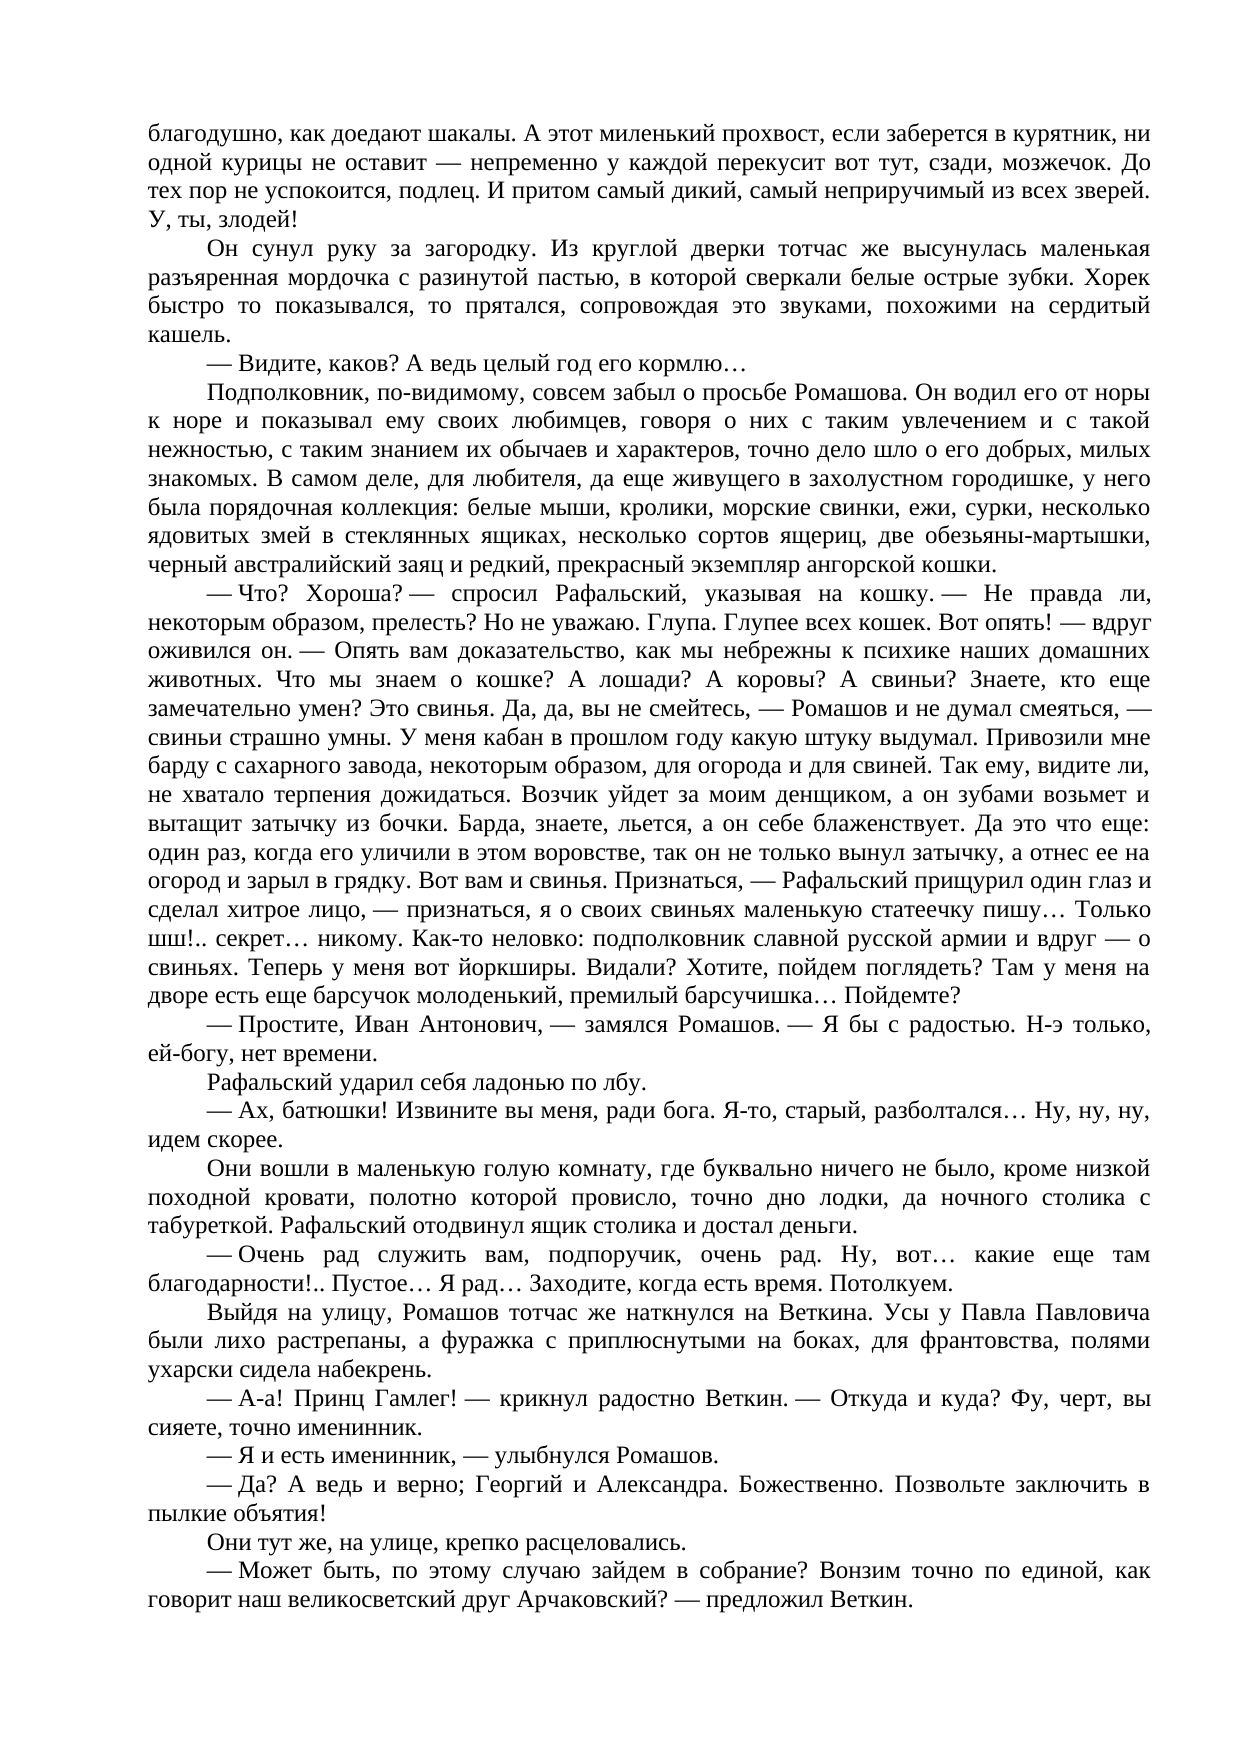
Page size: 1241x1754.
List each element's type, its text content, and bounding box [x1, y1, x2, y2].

text Рафальский ударил себя ладонью по лбу. [148, 1067, 1152, 1096]
text — Да? А ведь и верно; Георгий и Александра. Божественно. Позвольте заключить в пылкие объятия! [148, 1469, 1152, 1527]
text — Может быть, по этому случаю зайдем в собрание? Вонзим точно по единой, как говорит наш великосветский друг Арчаковский? — предложил Веткин. [148, 1556, 1152, 1613]
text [148, 118, 1152, 233]
text — Я и есть именинник, — улыбнулся Ромашов. [148, 1441, 1152, 1469]
text Выйдя на улицу, Ромашов тотчас же наткнулся на Веткина. Усы у Павла Павловича были лихо растрепаны, а фуражка с приплюснутыми на боках, для франтовства, полями ухарски сидела набекрень. [148, 1297, 1152, 1383]
text — Видите, каков? А ведь целый год его кормлю… [148, 348, 1152, 377]
text Они тут же, на улице, крепко расцеловались. [148, 1527, 1152, 1556]
text — Очень рад служить вам, подпоручик, очень рад. Ну, вот… какие еще там благодарности!.. Пустое… Я рад… Заходите, когда есть время. Потолкуем. [148, 1239, 1152, 1297]
text Они вошли в маленькую голую комнату, где буквально ничего не было, кроме низкой походной кровати, полотно которой провисло, точно дно лодки, да ночного столика с табуреткой. Рафальский отодвинул ящик столика и достал деньги. [148, 1153, 1152, 1239]
text — А-а! Принц Гамлег! — крикнул радостно Веткин. — Откуда и куда? Фу, черт, вы сияете, точно именинник. [148, 1383, 1152, 1441]
text — Что? Хороша? — спросил Рафальский, указывая на кошку. — Не правда ли, некоторым образом, прелесть? Но не уважаю. Глупа. Глупее всех кошек. Вот опять! — вдруг оживился он. — Опять вам доказательство, как мы небрежны к психике наших домашних животных. Что мы знаем о кошке? А лошади? А коровы? А свиньи? Знаете, кто еще замечательно умен? Это свинья. Да, да, вы не смейтесь, — Ромашов и не думал смеяться, — свиньи страшно умны. У меня кабан в прошлом году какую штуку выдумал. Привозили мне барду с сахарного завода, некоторым образом, для огорода и для свиней. Так ему, видите ли, не хватало терпения дожидаться. Возчик уйдет за моим денщиком, а он зубами возьмет и вытащит затычку из бочки. Барда, знаете, льется, а он себе блаженствует. Да это что еще: один раз, когда его уличили в этом воровстве, так он не только вынул затычку, а отнес ее на огород и зарыл в грядку. Вот вам и свинья. Признаться, — Рафальский прищурил один глаз и сделал хитрое лицо, — признаться, я о своих свиньях маленькую статеечку пишу… Только шш!.. секрет… никому. Как-то неловко: подполковник славной русской армии и вдруг — о свиньях. Теперь у меня вот йоркширы. Видали? Хотите, пойдем поглядеть? Там у меня на дворе есть еще барсучок молоденький, премилый барсучишка… Пойдемте? [148, 578, 1152, 1009]
text Он сунул руку за загородку. Из круглой дверки тотчас же высунулась маленькая разъяренная мордочка с разинутой пастью, в которой сверкали белые острые зубки. Хорек быстро то показывался, то прятался, сопровождая это звуками, похожими на сердитый кашель. [148, 233, 1152, 348]
text Подполковник, по-видимому, совсем забыл о просьбе Ромашова. Он водил его от норы к норе и показывал ему своих любимцев, говоря о них с таким увлечением и с такой нежностью, с таким знанием их обычаев и характеров, точно дело шло о его добрых, милых знакомых. В самом деле, для любителя, да еще живущего в захолустном городишке, у него была порядочная коллекция: белые мыши, кролики, морские свинки, ежи, сурки, несколько ядовитых змей в стеклянных ящиках, несколько сортов ящериц, две обезьяны-мартышки, черный австралийский заяц и редкий, прекрасный экземпляр ангорской кошки. [148, 377, 1152, 578]
text — Ах, батюшки! Извините вы меня, ради бога. Я-то, старый, разболтался… Ну, ну, ну, идем скорее. [148, 1096, 1152, 1153]
text — Простите, Иван Антонович, — замялся Ромашов. — Я бы с радостью. Н-э только, ей-богу, нет времени. [148, 1009, 1152, 1067]
